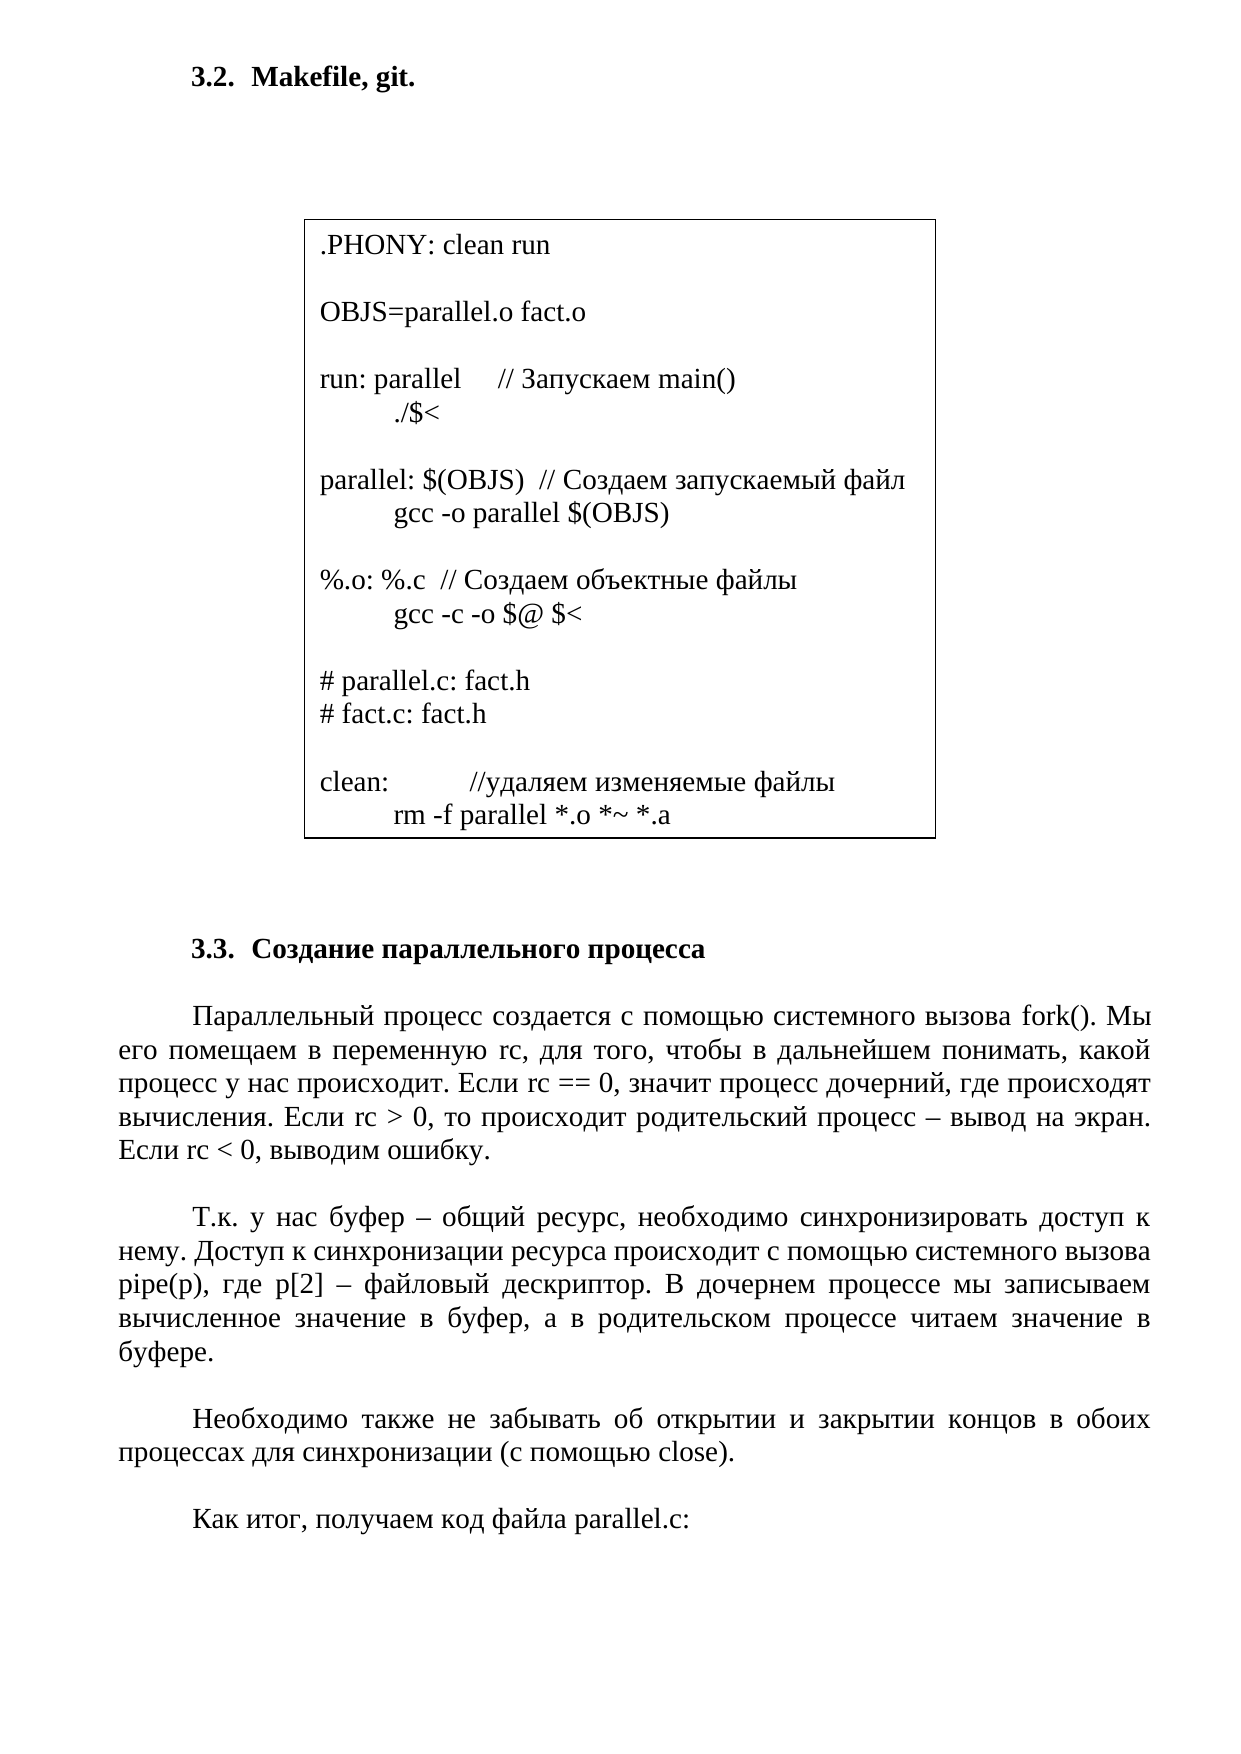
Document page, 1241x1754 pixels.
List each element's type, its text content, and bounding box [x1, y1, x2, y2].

list Создание параллельного процесса [191, 931, 1152, 965]
text Параллельный процесс создается с помощью системного вызова fork(). Мы его помещаем в переменную rc, для того, чтобы в дальнейшем понимать, какой процесс у нас происходит. Если rc == 0, значит процесс дочерний, где происходят вычисления. Если rc > 0, то происходит родительский процесс – вывод на экран. Если rc < 0, выводим ошибку. [118, 998, 1152, 1166]
text Т.к. у нас буфер – общий ресурс, необходимо синхронизировать доступ к нему. Доступ к синхронизации ресурса происходит с помощью системного вызова pipe(p), где p[2] – файловый дескриптор. В дочернем процессе мы записываем вычисленное значение в буфер, а в родительском процессе читаем значение в буфере. [118, 1199, 1152, 1367]
list Makefile, git. [191, 59, 1152, 93]
text Как итог, получаем код файла parallel.c: [118, 1501, 1152, 1535]
text Необходимо также не забывать об открытии и закрытии концов в обоих процессах для синхронизации (с помощью close). [118, 1401, 1152, 1468]
